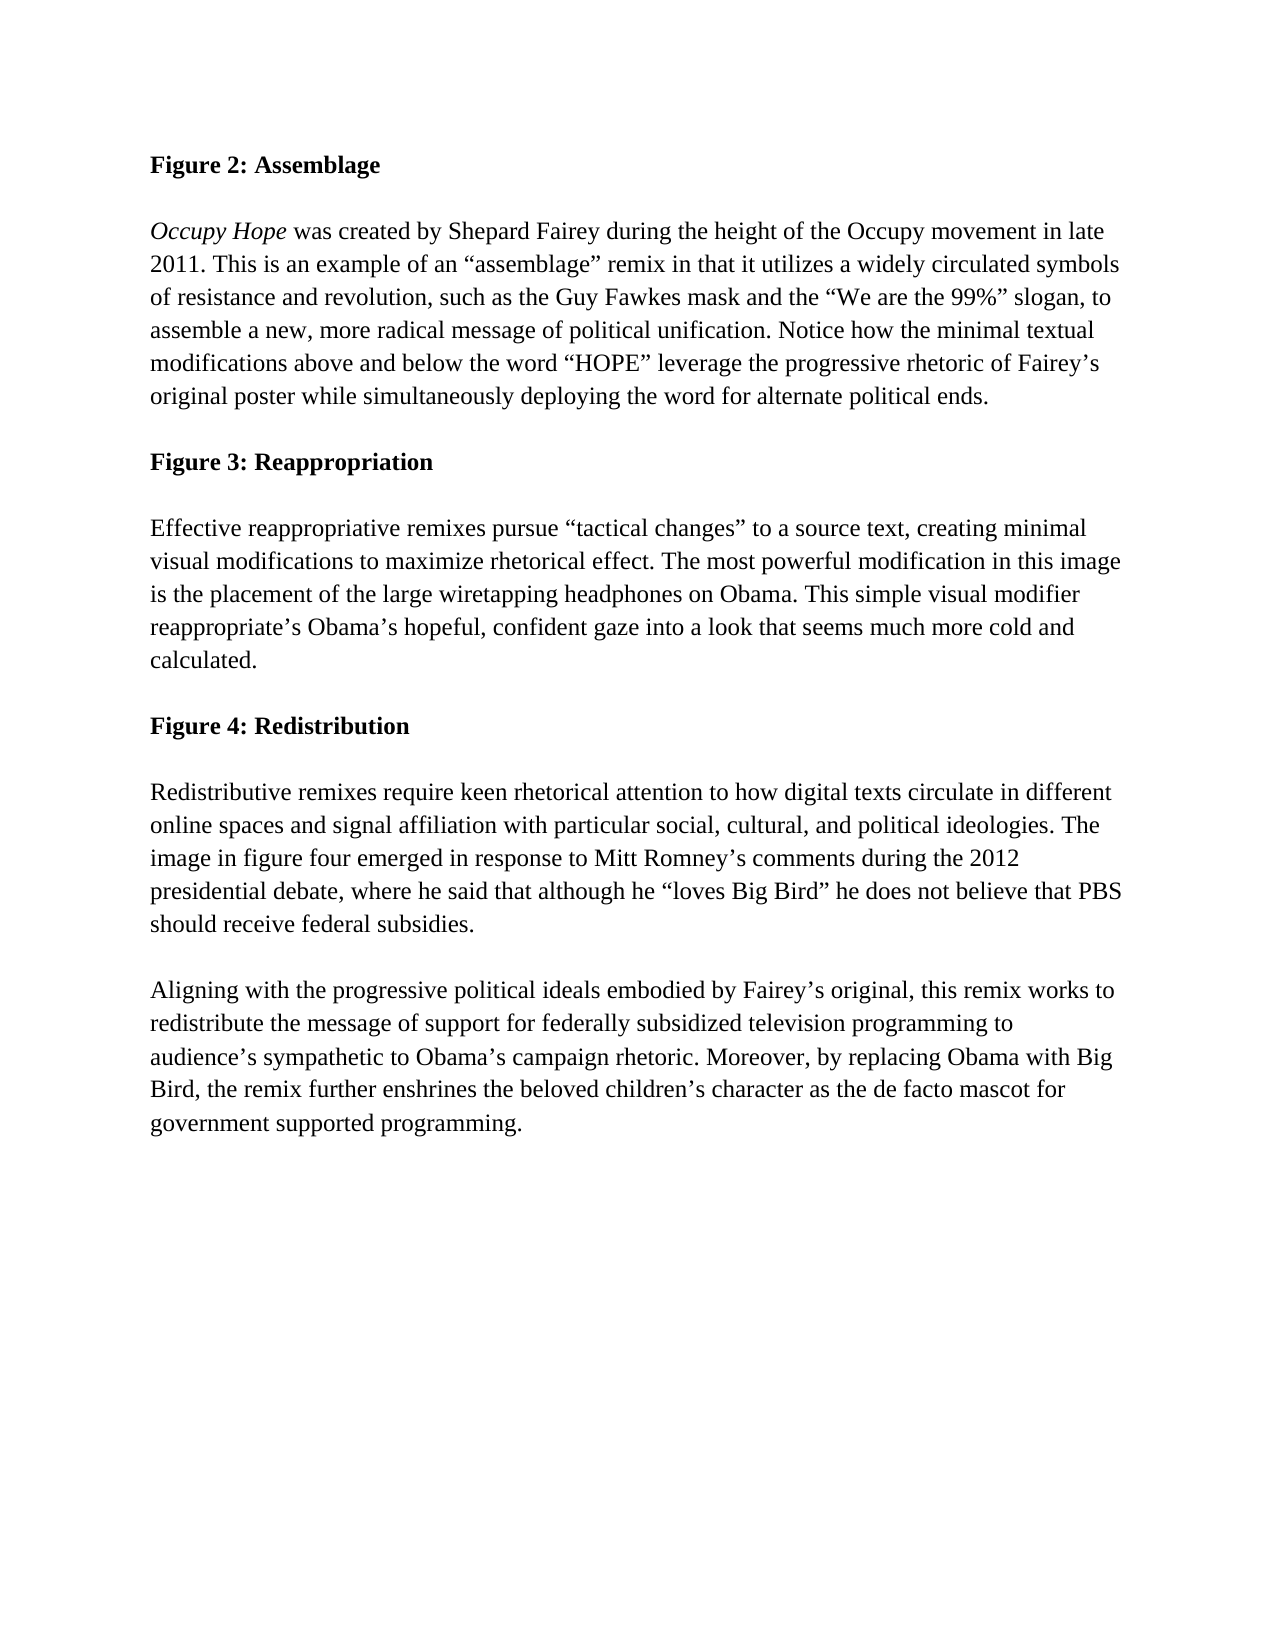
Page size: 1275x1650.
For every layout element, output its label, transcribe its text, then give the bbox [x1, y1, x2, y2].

text Effective reappropriative remixes pursue “tactical changes” to a source text, creating minimal visual modifications to maximize rhetorical effect. The most powerful modification in this image is the placement of the large wiretapping headphones on Obama. This simple visual modifier reappropriate’s Obama’s hopeful, confident gaze into a look that seems much more cold and calculated. [150, 513, 1125, 674]
text Figure 3: Reappropriation [150, 447, 1125, 476]
text Figure 2: Assemblage [150, 150, 1125, 179]
text Aligning with the progressive political ideals embodied by Fairey’s original, this remix works to redistribute the message of support for federally subsidized television programming to audience’s sympathetic to Obama’s campaign rhetoric. Moreover, by replacing Obama with Big Bird, the remix further enshrines the beloved children’s character as the de facto mascot for government supported programming. [150, 976, 1125, 1136]
text Figure 4: Redistribution [150, 711, 1125, 740]
text Occupy Hope was created by Shepard Fairey during the height of the Occupy movement in late 2011. This is an example of an “assemblage” remix in that it utilizes a widely circulated symbols of resistance and revolution, such as the Guy Fawkes mask and the “We are the 99%” slogan, to assemble a new, more radical message of political unification. Notice how the minimal textual modifications above and below the word “HOPE” leverage the progressive rhetoric of Fairey’s original poster while simultaneously deploying the word for alternate political ends. [150, 216, 1125, 410]
text Redistributive remixes require keen rhetorical attention to how digital texts circulate in different online spaces and signal affiliation with particular social, cultural, and political ideologies. The image in figure four emerged in response to Mitt Romney’s comments during the 2012 presidential debate, where he said that although he “loves Big Bird” he does not believe that PBS should receive federal subsidies. [150, 777, 1125, 938]
